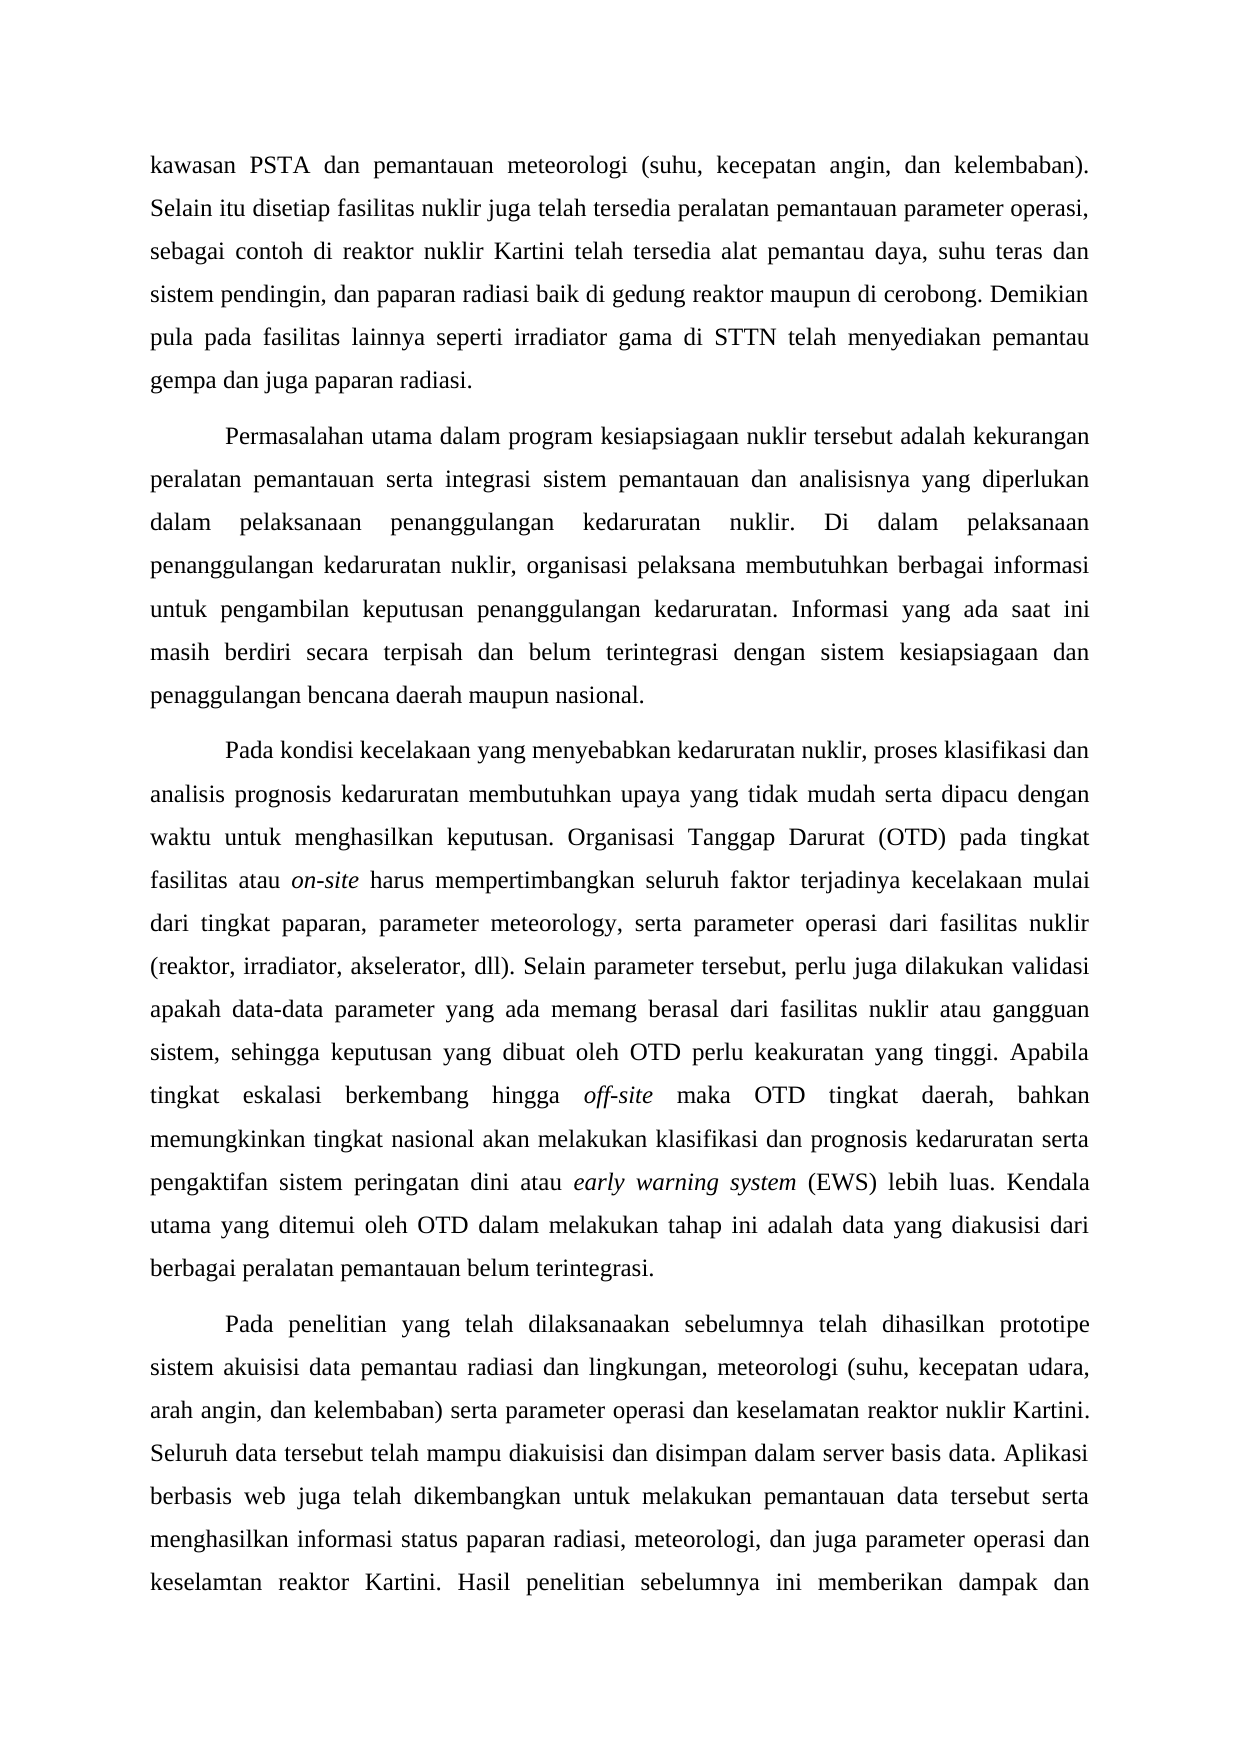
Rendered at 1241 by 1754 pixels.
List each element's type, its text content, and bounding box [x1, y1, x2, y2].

text Pada kondisi kecelakaan yang menyebabkan kedaruratan nuklir, proses klasifikasi dan analisis prognosis kedaruratan membutuhkan upaya yang tidak mudah serta dipacu dengan waktu untuk menghasilkan keputusan. Organisasi Tanggap Darurat (OTD) pada tingkat fasilitas atau on-site harus mempertimbangkan seluruh faktor terjadinya kecelakaan mulai dari tingkat paparan, parameter meteorology, serta parameter operasi dari fasilitas nuklir (reaktor, irradiator, akselerator, dll). Selain parameter tersebut, perlu juga dilakukan validasi apakah data-data parameter yang ada memang berasal dari fasilitas nuklir atau gangguan sistem, sehingga keputusan yang dibuat oleh OTD perlu keakuratan yang tinggi. Apabila tingkat eskalasi berkembang hingga off-site maka OTD tingkat daerah, bahkan memungkinkan tingkat nasional akan melakukan klasifikasi dan prognosis kedaruratan serta pengaktifan sistem peringatan dini atau early warning system (EWS) lebih luas. Kendala utama yang ditemui oleh OTD dalam melakukan tahap ini adalah data yang diakusisi dari berbagai peralatan pemantauan belum terintegrasi. [150, 736, 1090, 1282]
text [150, 150, 1090, 394]
text Permasalahan utama dalam program kesiapsiagaan nuklir tersebut adalah kekurangan peralatan pemantauan serta integrasi sistem pemantauan dan analisisnya yang diperlukan dalam pelaksanaan penanggulangan kedaruratan nuklir. Di dalam pelaksanaan penanggulangan kedaruratan nuklir, organisasi pelaksana membutuhkan berbagai informasi untuk pengambilan keputusan penanggulangan kedaruratan. Informasi yang ada saat ini masih berdiri secara terpisah dan belum terintegrasi dengan sistem kesiapsiagaan dan penaggulangan bencana daerah maupun nasional. [150, 421, 1090, 709]
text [150, 1309, 1090, 1596]
